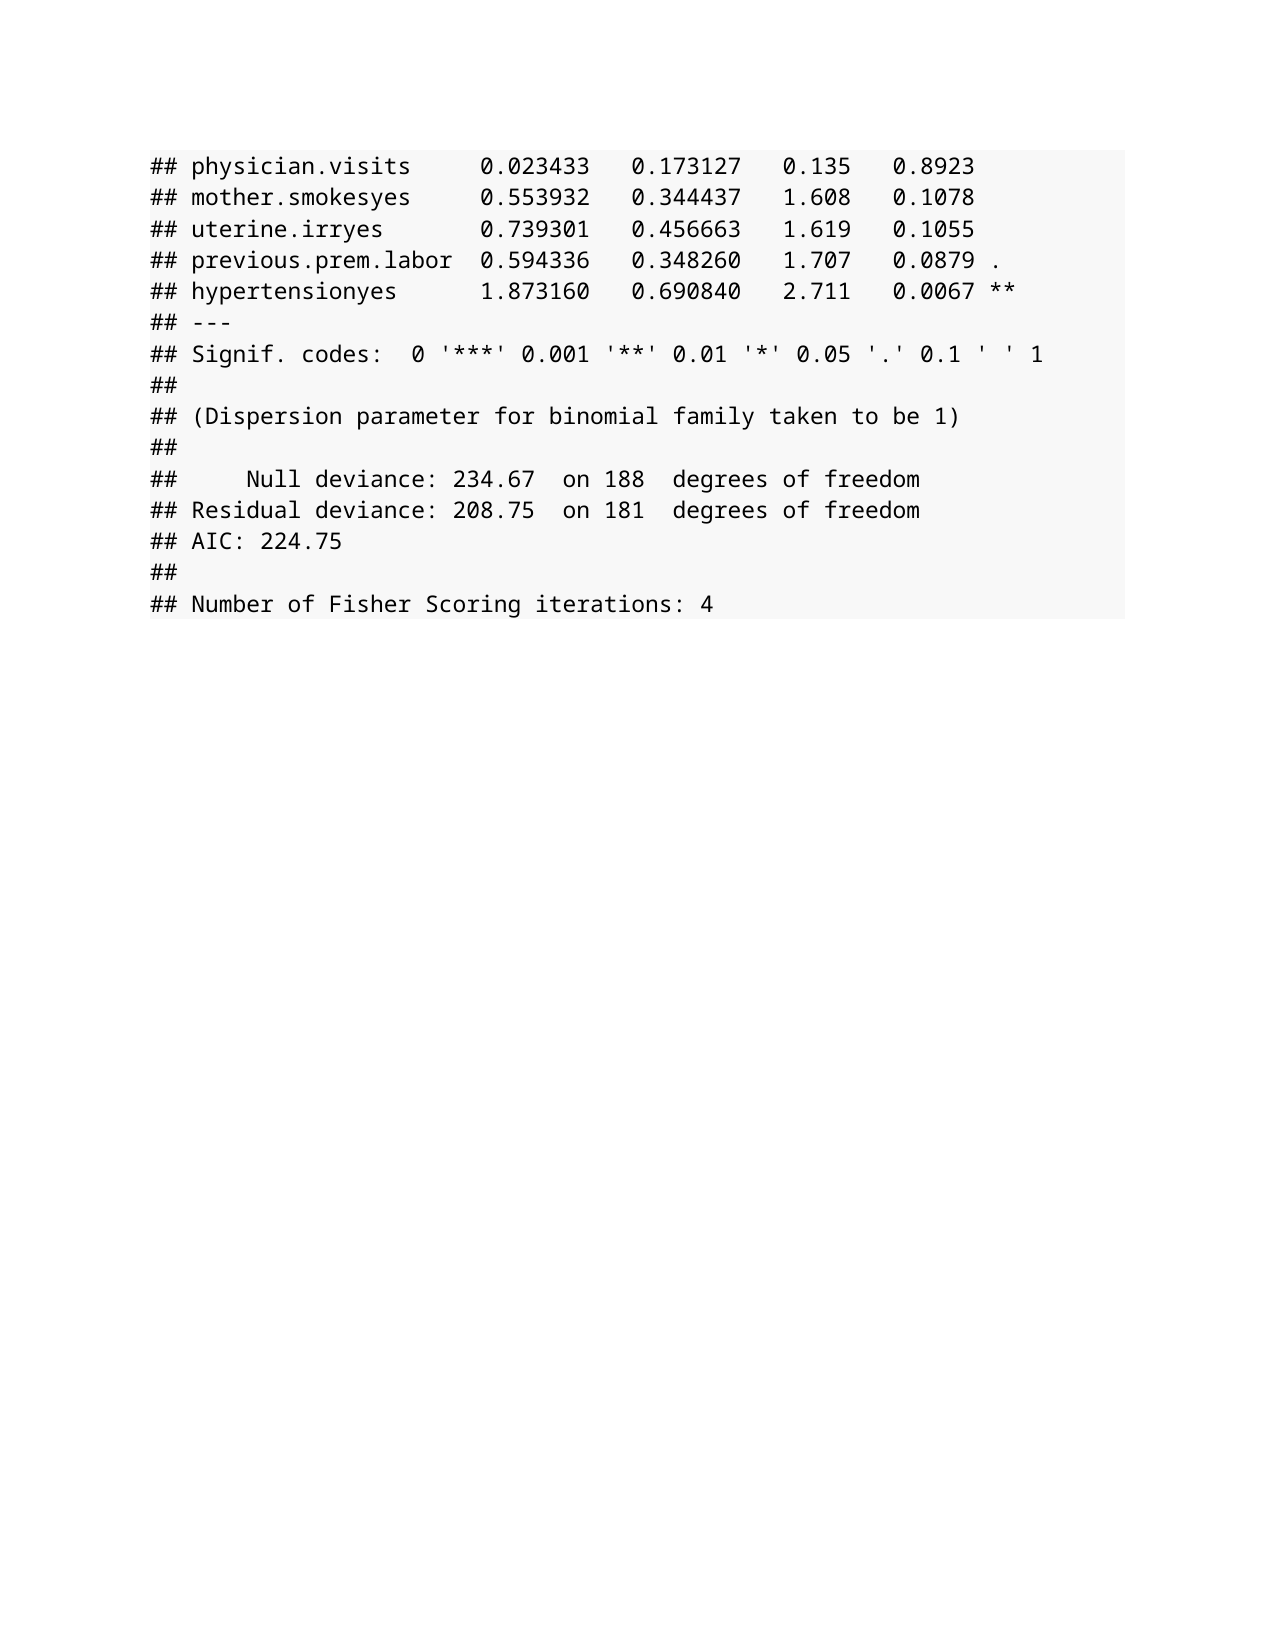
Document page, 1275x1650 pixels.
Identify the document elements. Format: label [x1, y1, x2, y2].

text [150, 150, 1125, 619]
